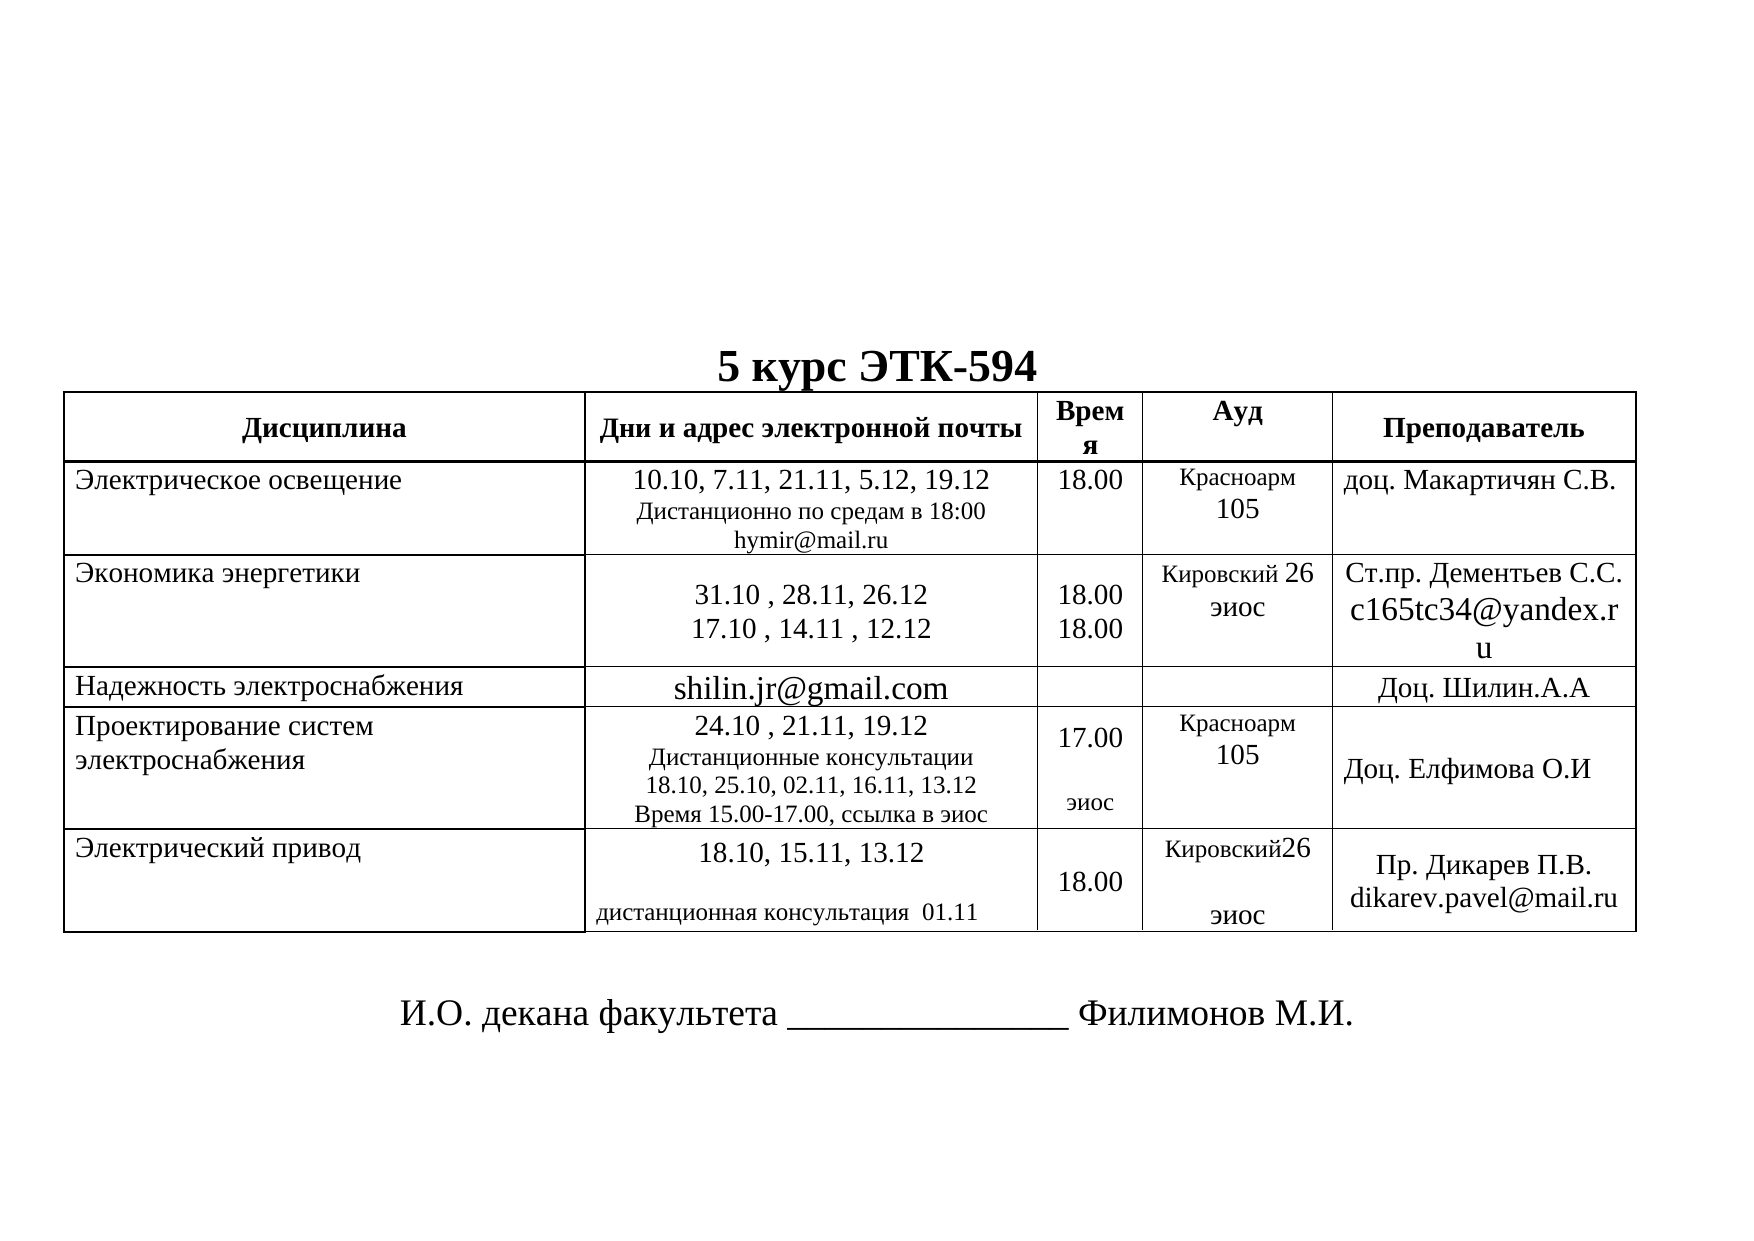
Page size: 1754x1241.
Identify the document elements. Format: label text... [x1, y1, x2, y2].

table_cell Надежность электроснабжения [65, 668, 584, 706]
table_cell 24.10 , 21.11, 19.12 Дистанционные консультации 18.10, 25.10, 02.11, 16.11, 13.12 Время 15.00-17.00, ссылка в эиос [586, 707, 1037, 828]
table_cell Проектирование систем электроснабжения [65, 708, 584, 828]
table_cell 18.10, 15.11, 13.12 дистанционная консультация 01.11 [586, 829, 1037, 931]
table_cell shilin.jr@gmail.com [586, 667, 1037, 706]
table_cell Экономика энергетики [65, 556, 584, 666]
table_cell 18.00 18.00 [1038, 555, 1142, 666]
table_cell Кировский 26 эиос [1143, 555, 1332, 666]
table_cell Красноарм 105 [1143, 707, 1332, 828]
table_cell Красноарм 105 [1143, 463, 1332, 553]
table_cell 18.00 [1037, 829, 1143, 931]
table_cell Электрический привод [65, 830, 584, 931]
table_cell Пр. Дикарев П.В. dikarev.pavel@mail.ru [1332, 829, 1635, 931]
table_header Дни и адрес электронной почты [586, 393, 1037, 460]
table_cell [1143, 667, 1332, 706]
table_cell 10.10, 7.11, 21.11, 5.12, 19.12 Дистанционно по средам в 18:00 hymir@mail.ru [586, 463, 1037, 553]
table_header Преподаватель [1333, 393, 1635, 460]
table_header Ауд [1143, 393, 1332, 460]
text 5 курс ЭТК-594 [75, 338, 1679, 391]
table_header Время [1038, 393, 1142, 460]
table_cell Ст.пр. Дементьев С.С. c165tc34@yandex.ru [1333, 555, 1635, 666]
table_cell Электрическое освещение [65, 463, 584, 553]
table_cell 18.00 [1038, 463, 1142, 553]
table_cell 17.00 эиос [1038, 707, 1142, 828]
table_cell [1038, 667, 1142, 706]
table_header Дисциплина [65, 393, 584, 460]
table_cell доц. Макартичян С.В. [1333, 463, 1635, 553]
text И.О. декана факультета _______________ Филимонов М.И. [75, 990, 1679, 1033]
table_cell Кировский26 эиос [1143, 829, 1332, 931]
table_cell Доц. Елфимова О.И [1333, 707, 1635, 828]
table_cell 31.10 , 28.11, 26.12 17.10 , 14.11 , 12.12 [586, 555, 1037, 666]
table_cell Доц. Шилин.А.А [1333, 667, 1635, 706]
